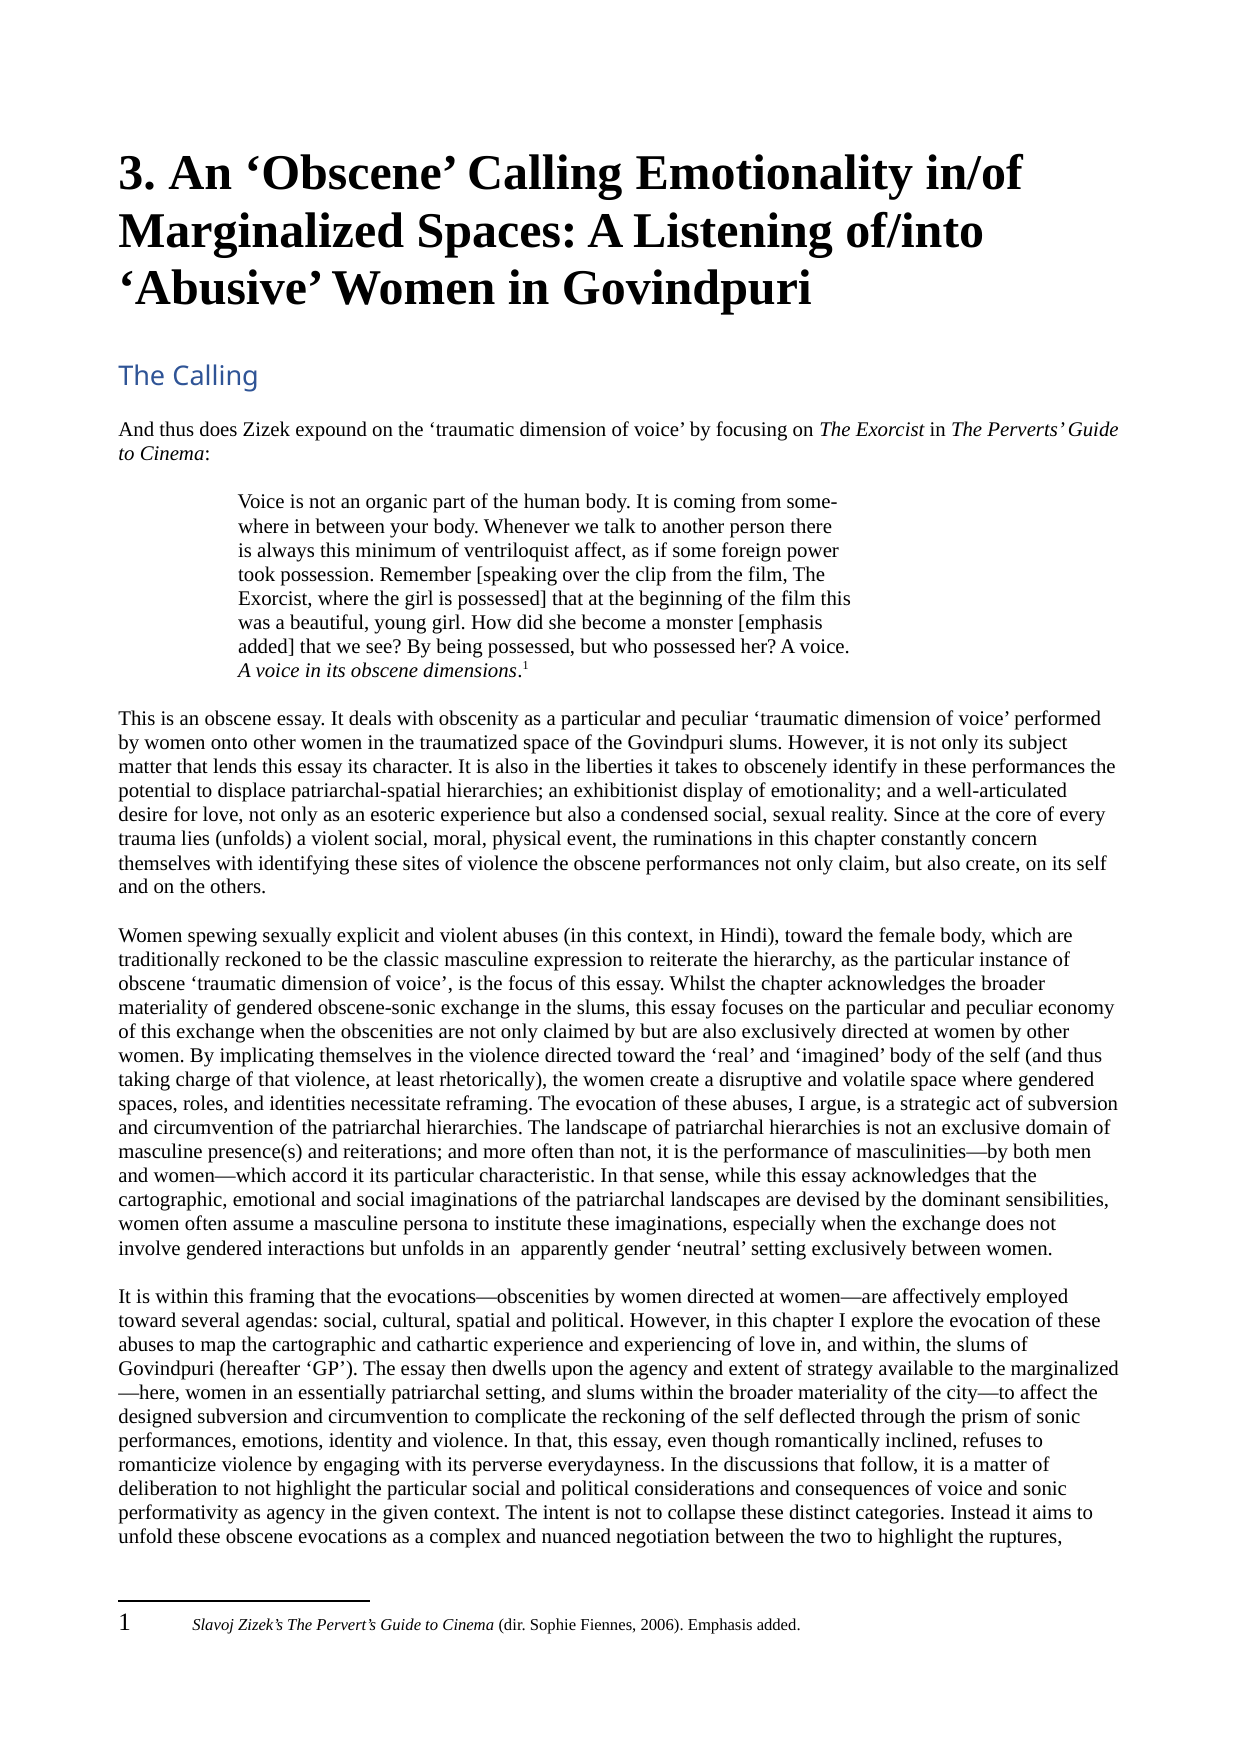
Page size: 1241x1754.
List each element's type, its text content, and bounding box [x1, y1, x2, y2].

text Women spewing sexually explicit and violent abuses (in this context, in Hindi), toward the female body, which are traditionally reckoned to be the classic masculine expression to reiterate the hierarchy, as the particular instance of obscene ‘traumatic dimension of voice’, is the focus of this essay. Whilst the chapter acknowledges the broader materiality of gendered obscene-sonic exchange in the slums, this essay focuses on the particular and peculiar economy of this exchange when the obscenities are not only claimed by but are also exclusively directed at women by other women. By implicating themselves in the violence directed toward the ‘real’ and ‘imagined’ body of the self (and thus taking charge of that violence, at least rhetorically), the women create a disruptive and volatile space where gendered spaces, roles, and identities necessitate reframing. The evocation of these abuses, I argue, is a strategic act of subversion and circumvention of the patriarchal hierarchies. The landscape of patriarchal hierarchies is not an exclusive domain of masculine presence(s) and reiterations; and more often than not, it is the performance of masculinities—by both men and women—which accord it its particular characteristic. In that sense, while this essay acknowledges that the cartographic, emotional and social imaginations of the patriarchal landscapes are devised by the dominant sensibilities, women often assume a masculine persona to institute these imaginations, especially when the exchange does not involve gendered interactions but unfolds in an apparently gender ‘neutral’ setting exclusively between women. [118, 923, 1122, 1259]
text was a beautiful, young girl. How did she become a monster [emphasis [118, 610, 1122, 634]
text Voice is not an organic part of the human body. It is coming from some- [118, 489, 1122, 513]
subtitle 3. An ‘Obscene’ Calling Emotionality in/of Marginalized Spaces: A Listening of/into ‘Abusive’ Women in Govindpuri [118, 143, 1122, 316]
text where in between your body. Whenever we talk to another person there [118, 513, 1122, 538]
text Exorcist, where the girl is possessed] that at the beginning of the film this [118, 586, 1122, 610]
text A voice in its obscene dimensions. [118, 658, 1122, 682]
text took possession. Remember [speaking over the clip from the film, The [118, 562, 1122, 586]
subtitle The Calling [118, 356, 1122, 393]
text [118, 1283, 1122, 1548]
text This is an obscene essay. It deals with obscenity as a particular and peculiar ‘traumatic dimension of voice’ performed by women onto other women in the traumatized space of the Govindpuri slums. However, it is not only its subject matter that lends this essay its character. It is also in the liberties it takes to obscenely identify in these performances the potential to displace patriarchal-spatial hierarchies; an exhibitionist display of emotionality; and a well-articulated desire for love, not only as an esoteric experience but also a condensed social, sexual reality. Since at the core of every trauma lies (unfolds) a violent social, moral, physical event, the ruminations in this chapter constantly concern themselves with identifying these sites of violence the obscene performances not only claim, but also create, on its self and on the others. [118, 706, 1122, 898]
text added] that we see? By being possessed, but who possessed her? A voice. [118, 634, 1122, 658]
text is always this minimum of ventriloquist affect, as if some foreign power [118, 538, 1122, 562]
text And thus does Zizek expound on the ‘traumatic dimension of voice’ by focusing on The Exorcist in The Perverts’ Guide to Cinema: [118, 417, 1122, 465]
